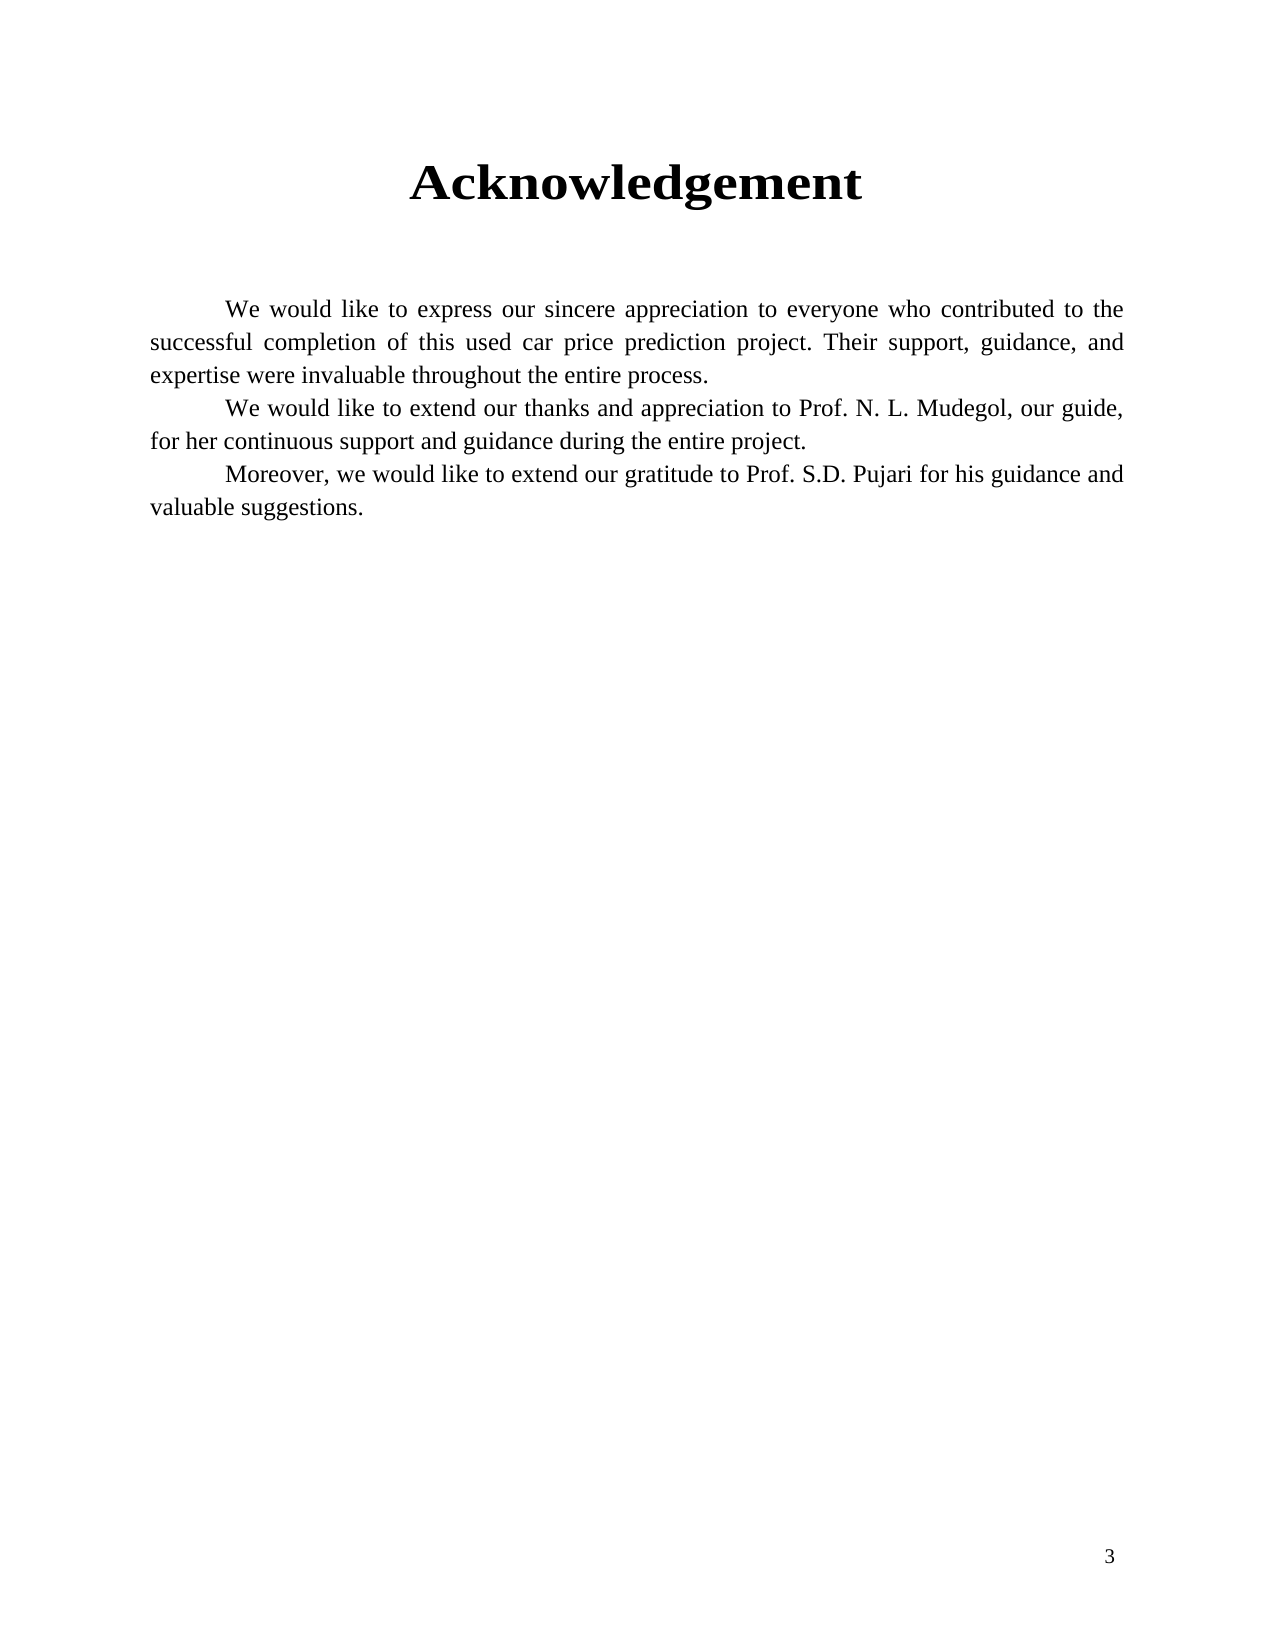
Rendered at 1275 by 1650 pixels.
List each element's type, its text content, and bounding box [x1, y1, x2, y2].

text We would like to express our sincere appreciation to everyone who contributed to the successful completion of this used car price prediction project. Their support, guidance, and expertise were invaluable throughout the entire process. [150, 294, 1125, 389]
text Moreover, we would like to extend our gratitude to Prof. S.D. Pujari for his guidance and valuable suggestions. [150, 459, 1125, 521]
text We would like to extend our thanks and appreciation to Prof. N. L. Mudegol, our guide, for her continuous support and guidance during the entire project. [150, 393, 1125, 455]
subtitle Acknowledgement [150, 150, 1121, 212]
